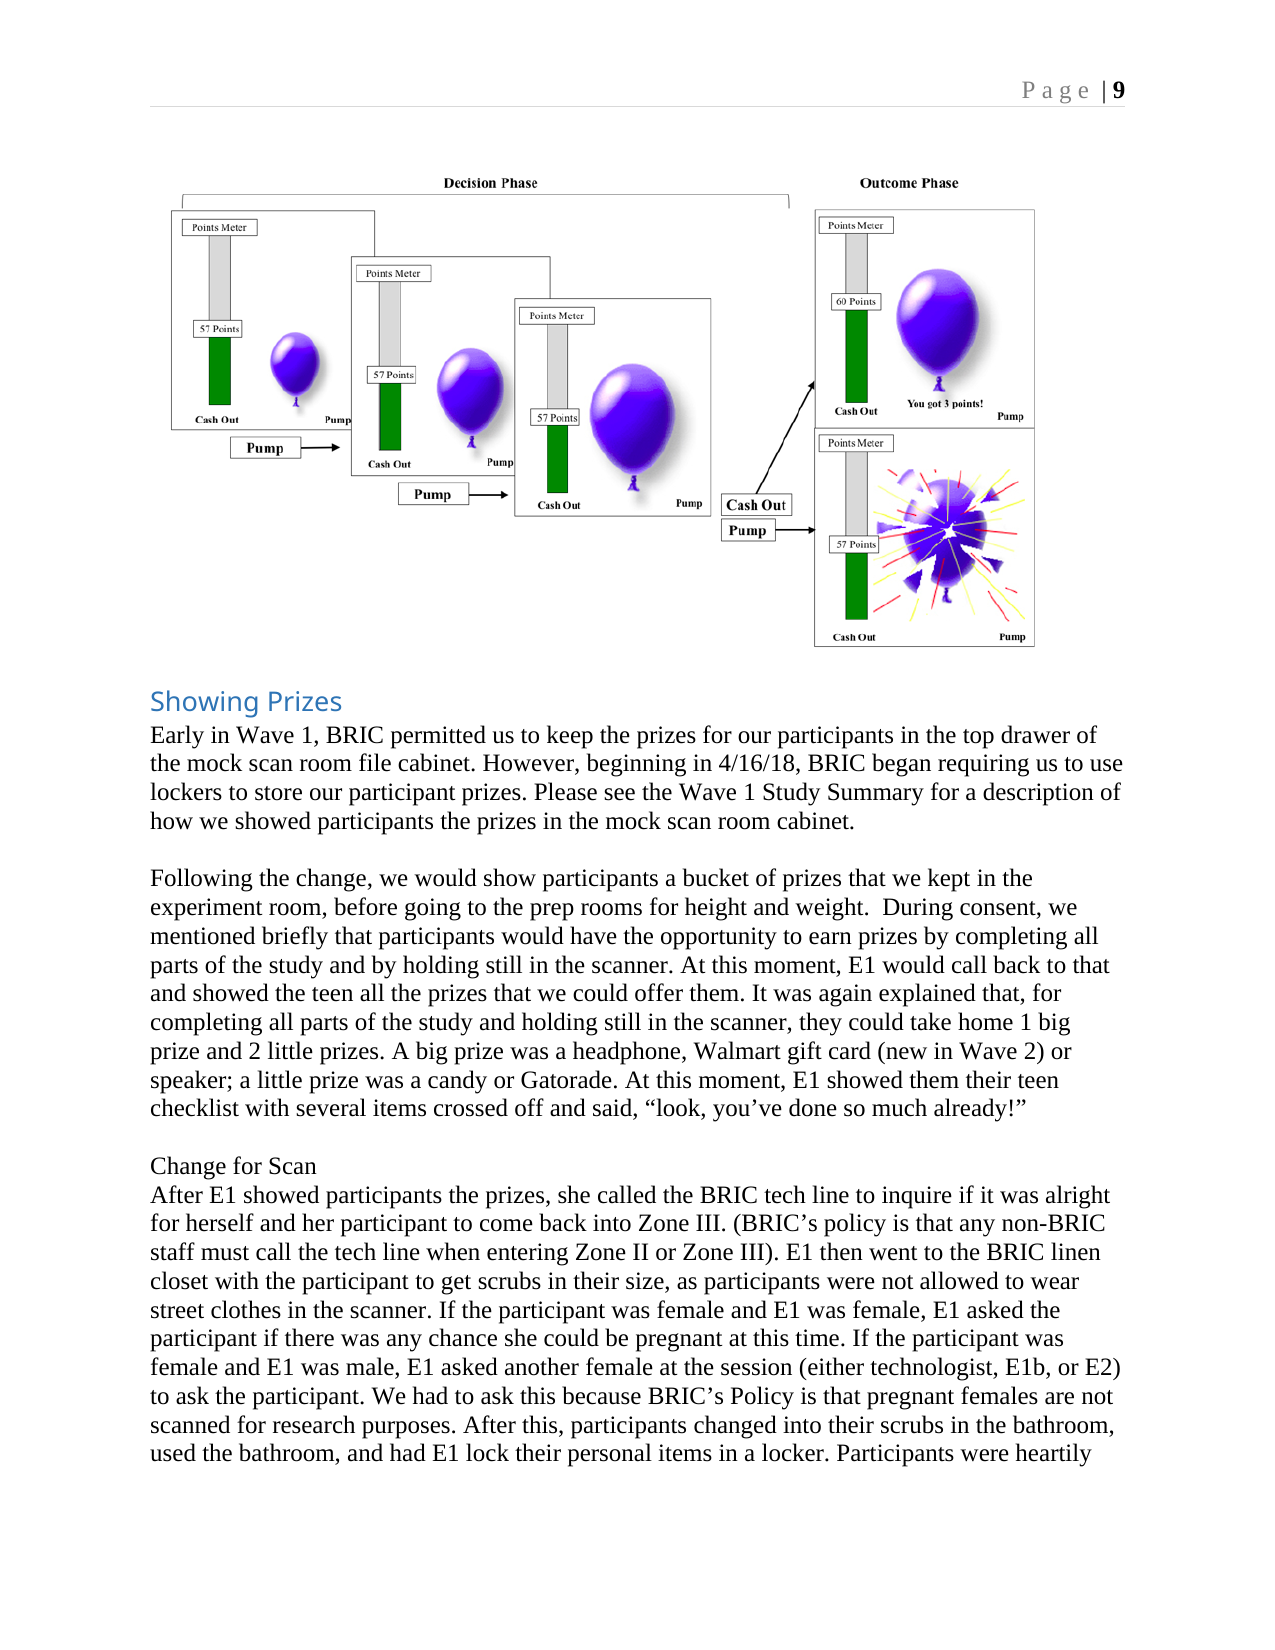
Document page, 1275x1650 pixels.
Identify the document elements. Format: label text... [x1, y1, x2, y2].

picture [150, 150, 1049, 650]
text Early in Wave 1, BRIC permitted us to keep the prizes for our participants in the top drawer of the mock scan room file cabinet. However, beginning in 4/16/18, BRIC began requiring us to use lockers to store our participant prizes. Please see the Wave 1 Study Summary for a description of how we showed participants the prizes in the mock scan room cabinet. [150, 720, 1125, 835]
text Following the change, we would show participants a bucket of prizes that we kept in the experiment room, before going to the prep rooms for height and weight. During consent, we mentioned briefly that participants would have the opportunity to earn prizes by completing all parts of the study and by holding still in the scanner. At this moment, E1 would call back to that and showed the teen all the prizes that we could offer them. It was again explained that, for completing all parts of the study and holding still in the scanner, they could take home 1 big prize and 2 little prizes. A big prize was a headphone, Walmart gift card (new in Wave 2) or speaker; a little prize was a candy or Gatorade. At this moment, E1 showed them their teen checklist with several items crossed off and said, “look, you’ve done so much already!” [150, 863, 1125, 1122]
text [150, 1180, 1125, 1467]
text Change for Scan [150, 1151, 1125, 1180]
subtitle Showing Prizes [150, 683, 1125, 720]
